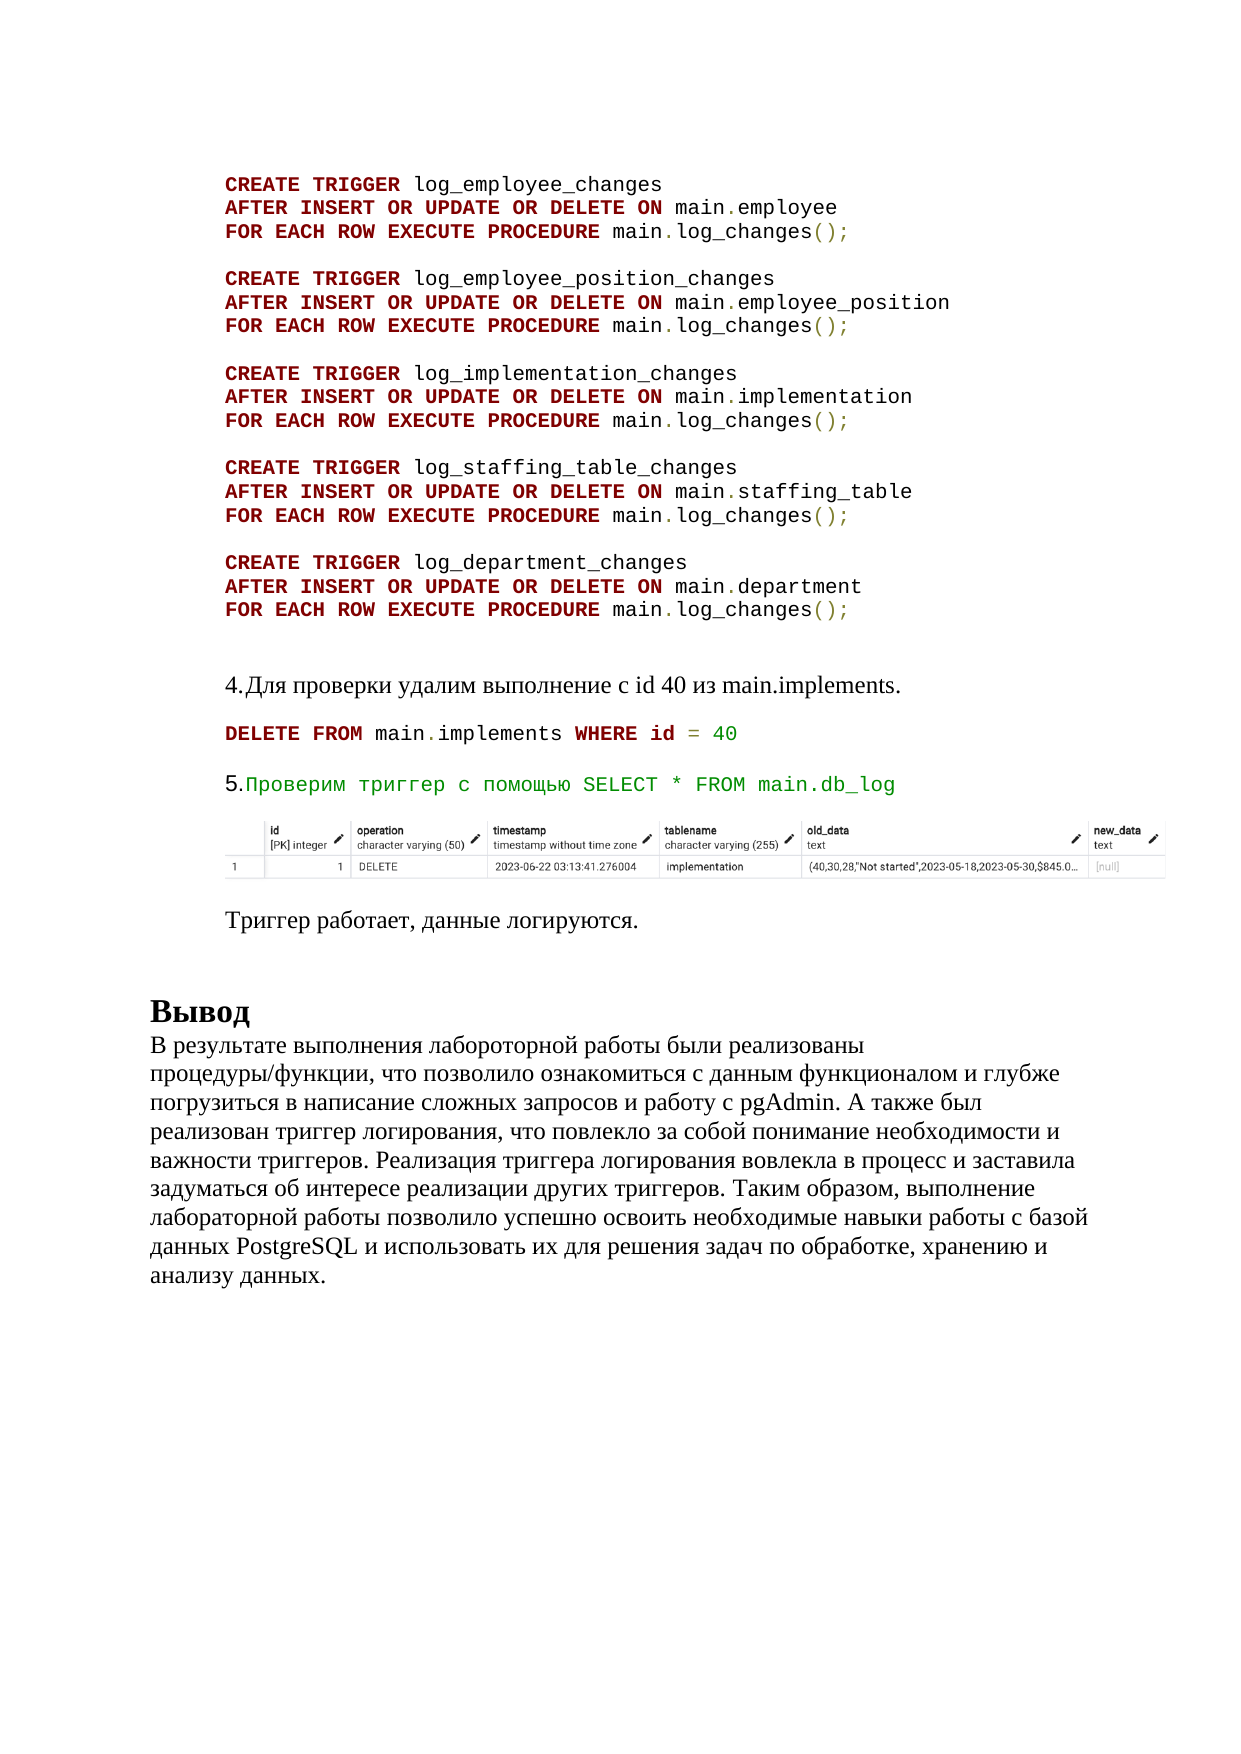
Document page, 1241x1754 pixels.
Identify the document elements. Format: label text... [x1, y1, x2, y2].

text AFTER INSERT OR UPDATE OR DELETE ON main.department [225, 576, 1090, 599]
text В результате выполнения лабороторной работы были реализованы процедуры/функции, что позволило ознакомиться с данным функционалом и глубже погрузиться в написание сложных запросов и работу с pgAdmin. А также был реализован триггер логирования, что повлекло за собой понимание необходимости и важности триггеров. Реализация триггера логирования вовлекла в процесс и заставила задуматься об интересе реализации других триггеров. Таким образом, выполнение лабораторной работы позволило успешно освоить необходимые навыки работы с базой данных PostgreSQL и использовать их для решения задач по обработке, хранению и анализу данных. [150, 1030, 1090, 1288]
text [225, 221, 1090, 244]
text FOR EACH ROW EXECUTE PROCEDURE main.log_changes(); [225, 410, 1090, 434]
text CREATE TRIGGER log_department_changes [225, 552, 1090, 576]
text AFTER INSERT OR UPDATE OR DELETE ON main.employee_position [225, 292, 1090, 316]
text FOR EACH ROW EXECUTE PROCEDURE main.log_changes(); [225, 316, 1090, 339]
text Вывод [150, 991, 1090, 1030]
text Триггер работает, данные логируются. [225, 905, 1090, 934]
text CREATE TRIGGER log_implementation_changes [225, 363, 1090, 386]
text FOR EACH ROW EXECUTE PROCEDURE main.log_changes(); [225, 599, 1090, 623]
text DELETE FROM main.implements WHERE id = 40 [150, 723, 1090, 746]
text CREATE TRIGGER log_employee_position_changes [225, 268, 1090, 292]
text CREATE TRIGGER log_staffing_table_changes [225, 457, 1090, 481]
text AFTER INSERT OR UPDATE OR DELETE ON main.employee [225, 197, 1090, 221]
text AFTER INSERT OR UPDATE OR DELETE ON main.staffing_table [225, 481, 1090, 505]
text FOR EACH ROW EXECUTE PROCEDURE main.log_changes(); [225, 505, 1090, 528]
picture [225, 821, 1166, 882]
text CREATE TRIGGER log_employee_changes [225, 174, 1090, 197]
text AFTER INSERT OR UPDATE OR DELETE ON main.implementation [225, 386, 1090, 410]
list Для проверки удалим выполнение с id 40 из main.implements. [225, 670, 1090, 699]
list Проверим триггер с помощью SELECT * FROM main.db_log [225, 770, 1090, 798]
